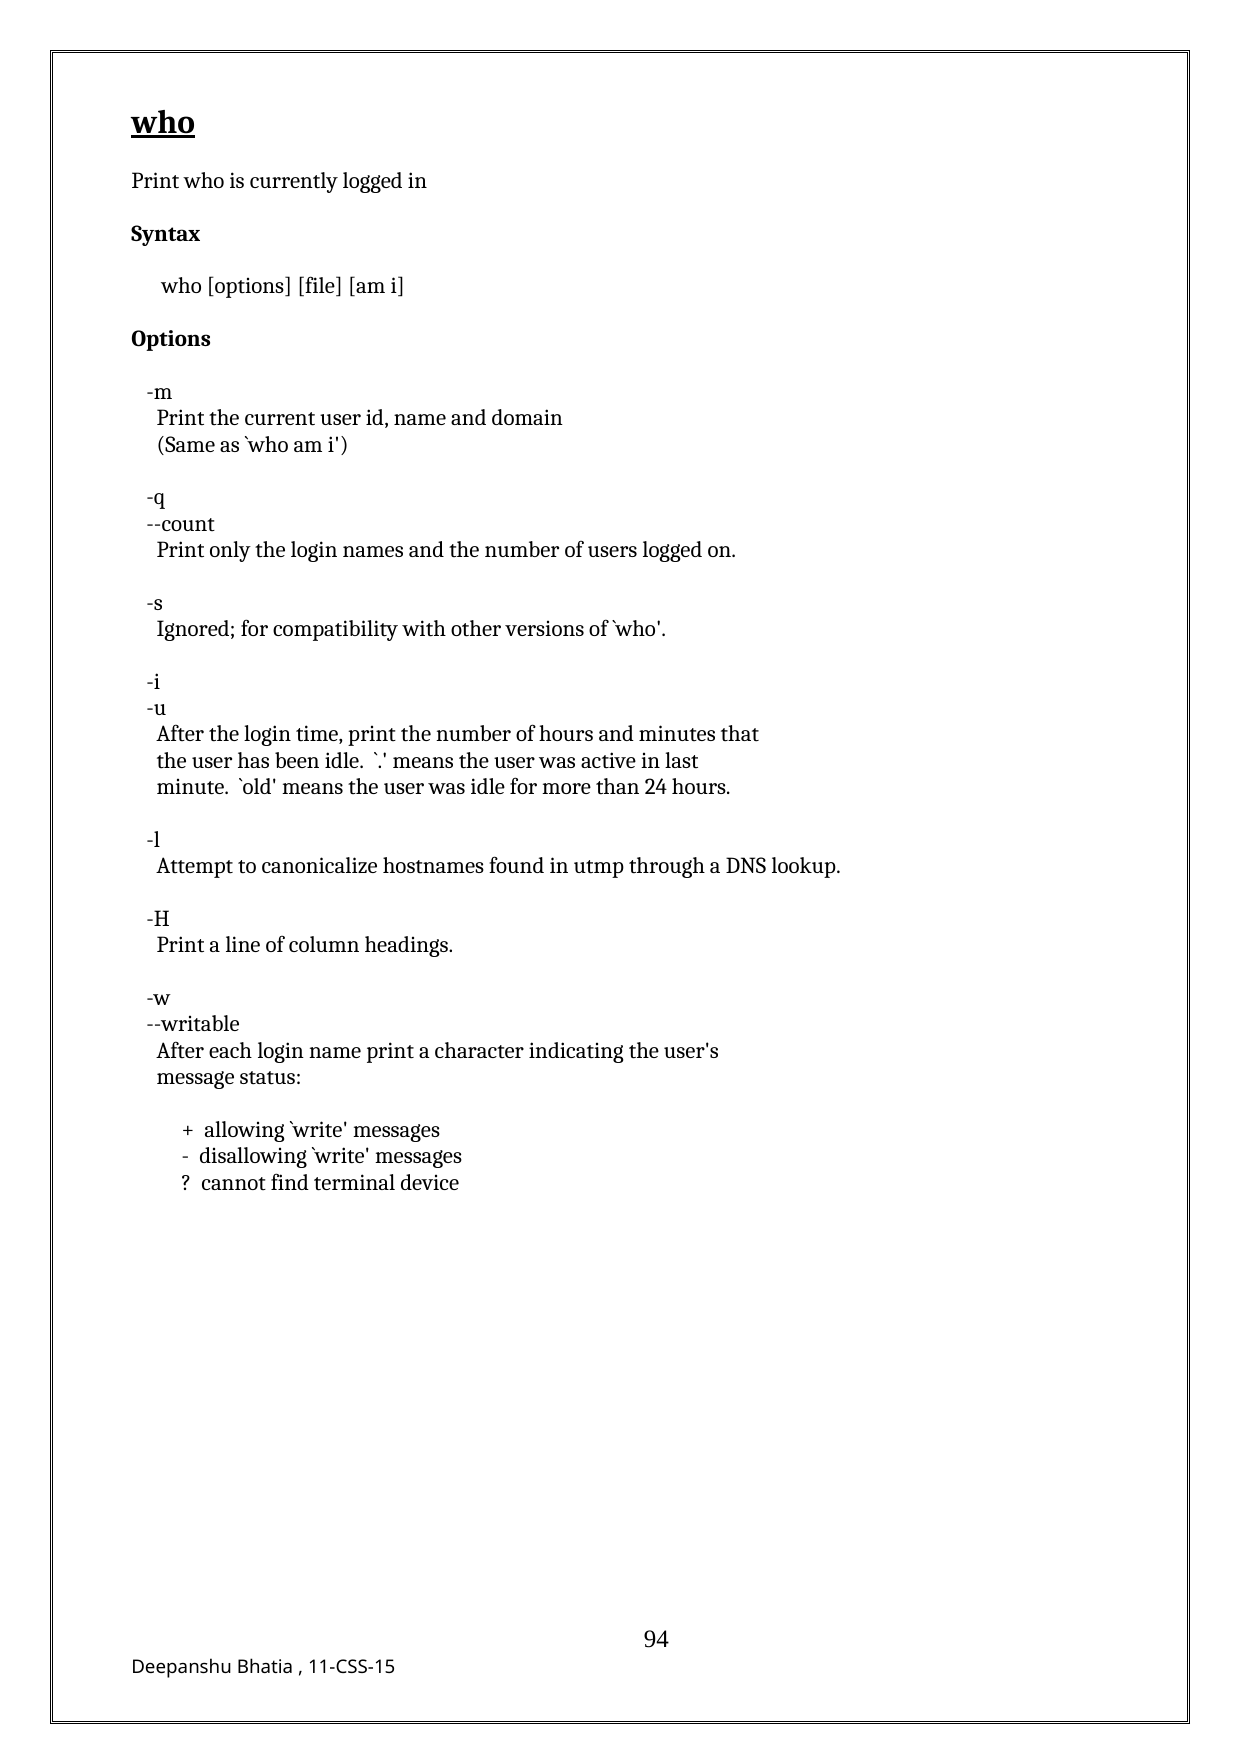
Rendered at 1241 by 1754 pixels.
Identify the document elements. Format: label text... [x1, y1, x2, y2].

text the user has been idle. `.' means the user was active in last [131, 748, 1181, 774]
text -H [131, 906, 1181, 932]
text -s [131, 589, 1181, 616]
text who [131, 103, 1181, 141]
text Options [131, 326, 1181, 352]
text who [options] [file] [am i] [131, 273, 1181, 299]
text -l [131, 827, 1181, 853]
text -m [131, 379, 1181, 405]
text -w [131, 985, 1181, 1011]
text -i [131, 668, 1181, 695]
text - disallowing `write' messages [131, 1143, 1181, 1169]
text -q [131, 484, 1181, 510]
text Print only the login names and the number of users logged on. [131, 537, 1181, 563]
text --count [131, 510, 1181, 537]
text (Same as `who am i') [131, 431, 1181, 458]
text Print a line of column headings. [131, 932, 1181, 958]
text -u [131, 695, 1181, 721]
text + allowing `write' messages [131, 1117, 1181, 1143]
text --writable [131, 1011, 1181, 1037]
text After the login time, print the number of hours and minutes that [131, 721, 1181, 748]
text After each login name print a character indicating the user's [131, 1037, 1181, 1064]
text minute. `old' means the user was idle for more than 24 hours. [131, 774, 1181, 800]
text Syntax [131, 221, 1181, 247]
text Attempt to canonicalize hostnames found in utmp through a DNS lookup. [131, 853, 1181, 879]
text message status: [131, 1064, 1181, 1090]
text ? cannot find terminal device [131, 1169, 1181, 1196]
text Print the current user id, name and domain [131, 405, 1181, 431]
text Ignored; for compatibility with other versions of `who'. [131, 616, 1181, 642]
text Print who is currently logged in [131, 168, 1181, 194]
